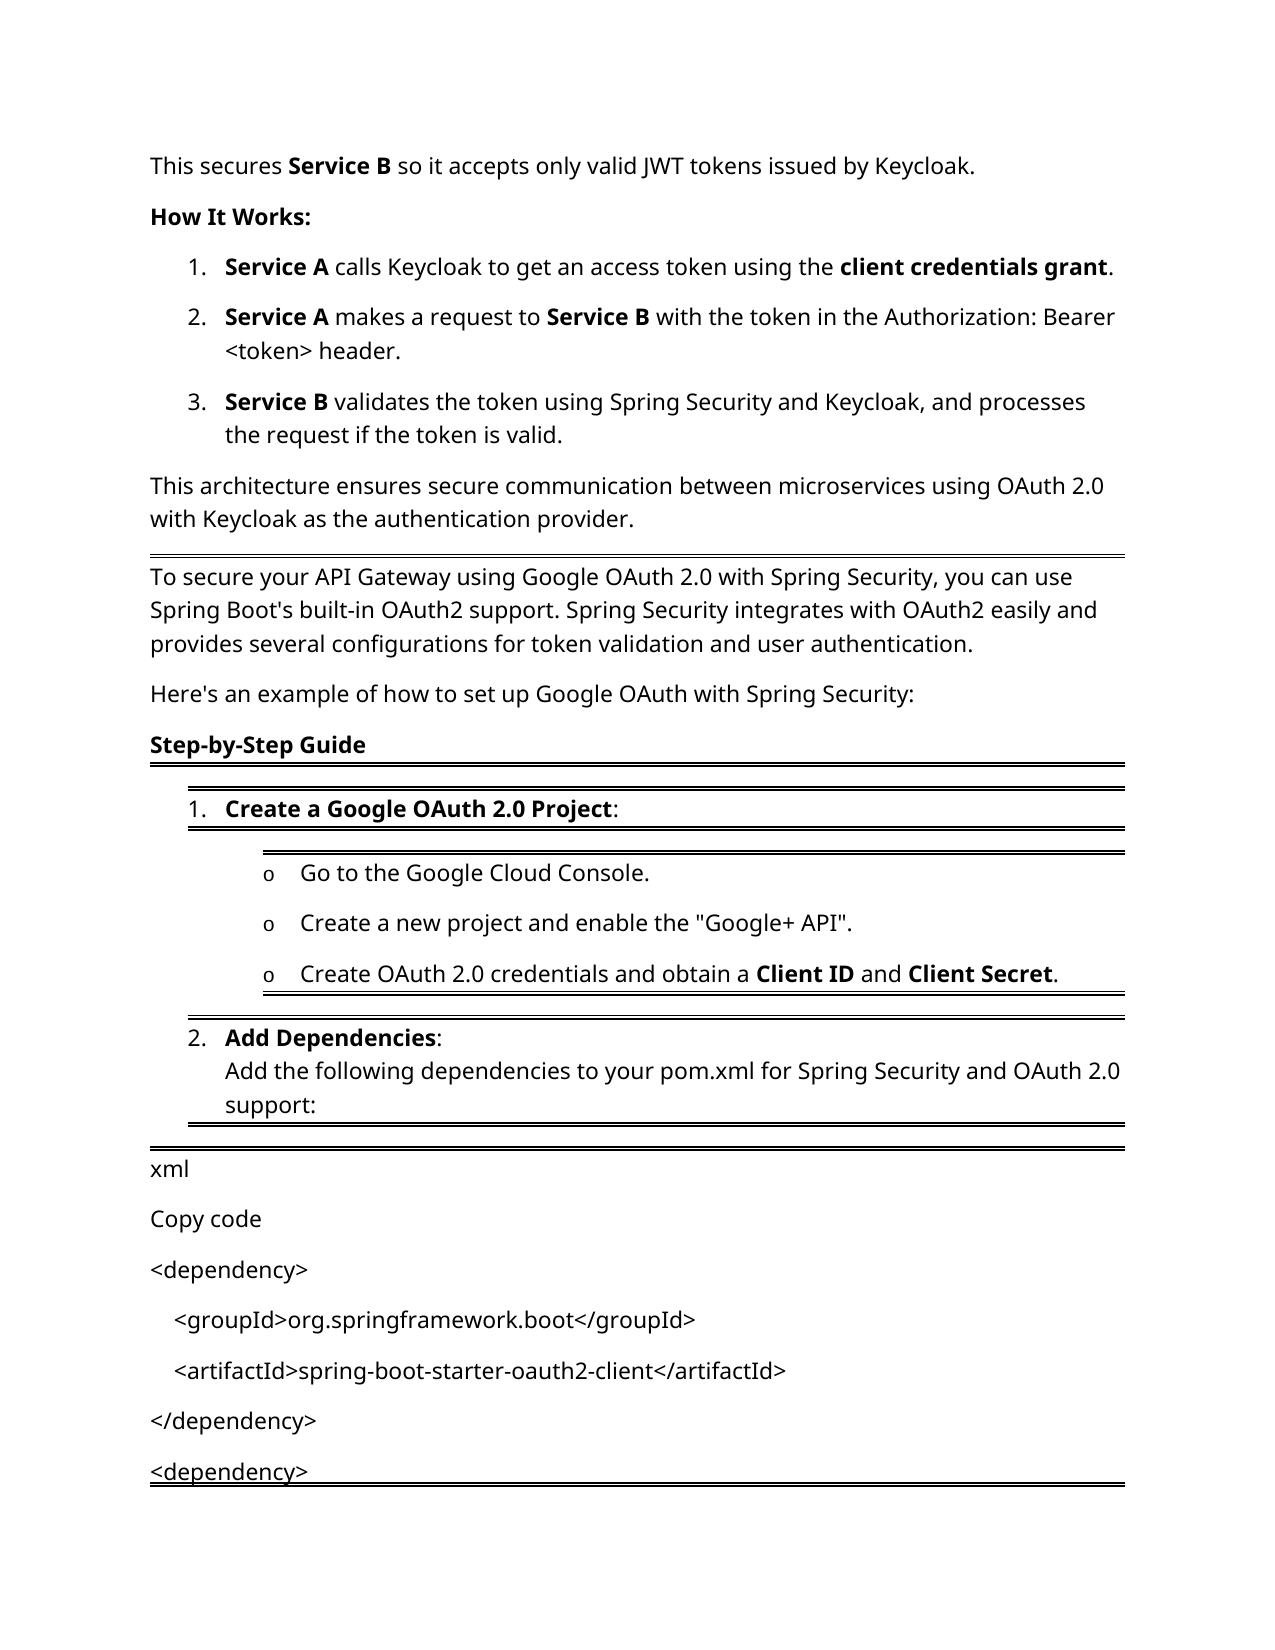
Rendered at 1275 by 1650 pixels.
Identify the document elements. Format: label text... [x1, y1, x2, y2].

list Create a Google OAuth 2.0 Project: [187, 790, 1125, 831]
text This secures Service B so it accepts only valid JWT tokens issued by Keycloak. [150, 150, 1125, 181]
list Go to the Google Cloud Console. [262, 854, 1125, 888]
text Here's an example of how to set up Google OAuth with Spring Security: [150, 672, 1125, 710]
text This architecture ensures secure communication between microservices using OAuth 2.0 with Keycloak as the authentication provider. [150, 469, 1125, 534]
list Create OAuth 2.0 credentials and obtain a Client ID and Client Secret. [262, 951, 1125, 996]
text <dependency> [150, 1449, 1125, 1482]
text To secure your API Gateway using Google OAuth 2.0 with Spring Security, you can use Spring Boot's built-in OAuth2 support. Spring Security integrates with OAuth2 easily and provides several configurations for token validation and user authentication. [150, 558, 1125, 659]
list Add Dependencies: Add the following dependencies to your pom.xml for Spring Security and OAuth 2.0 support: [187, 1019, 1125, 1127]
text </dependency> [150, 1398, 1125, 1436]
text <artifactId>spring-boot-starter-oauth2-client</artifactId> [150, 1348, 1125, 1386]
list Service A calls Keycloak to get an access token using the client credentials grant. [187, 251, 1125, 282]
list Create a new project and enable the "Google+ API". [262, 900, 1125, 938]
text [150, 1297, 1125, 1336]
list Service A makes a request to Service B with the token in the Authorization: Bearer <token> header. [187, 301, 1125, 366]
text Copy code [150, 1197, 1125, 1235]
text How It Works: [150, 200, 1125, 232]
text xml [150, 1151, 1125, 1184]
text Step-by-Step Guide [150, 722, 1125, 762]
list Service B validates the token using Spring Security and Keycloak, and processes the request if the token is valid. [187, 385, 1125, 450]
text <dependency> [150, 1247, 1125, 1285]
